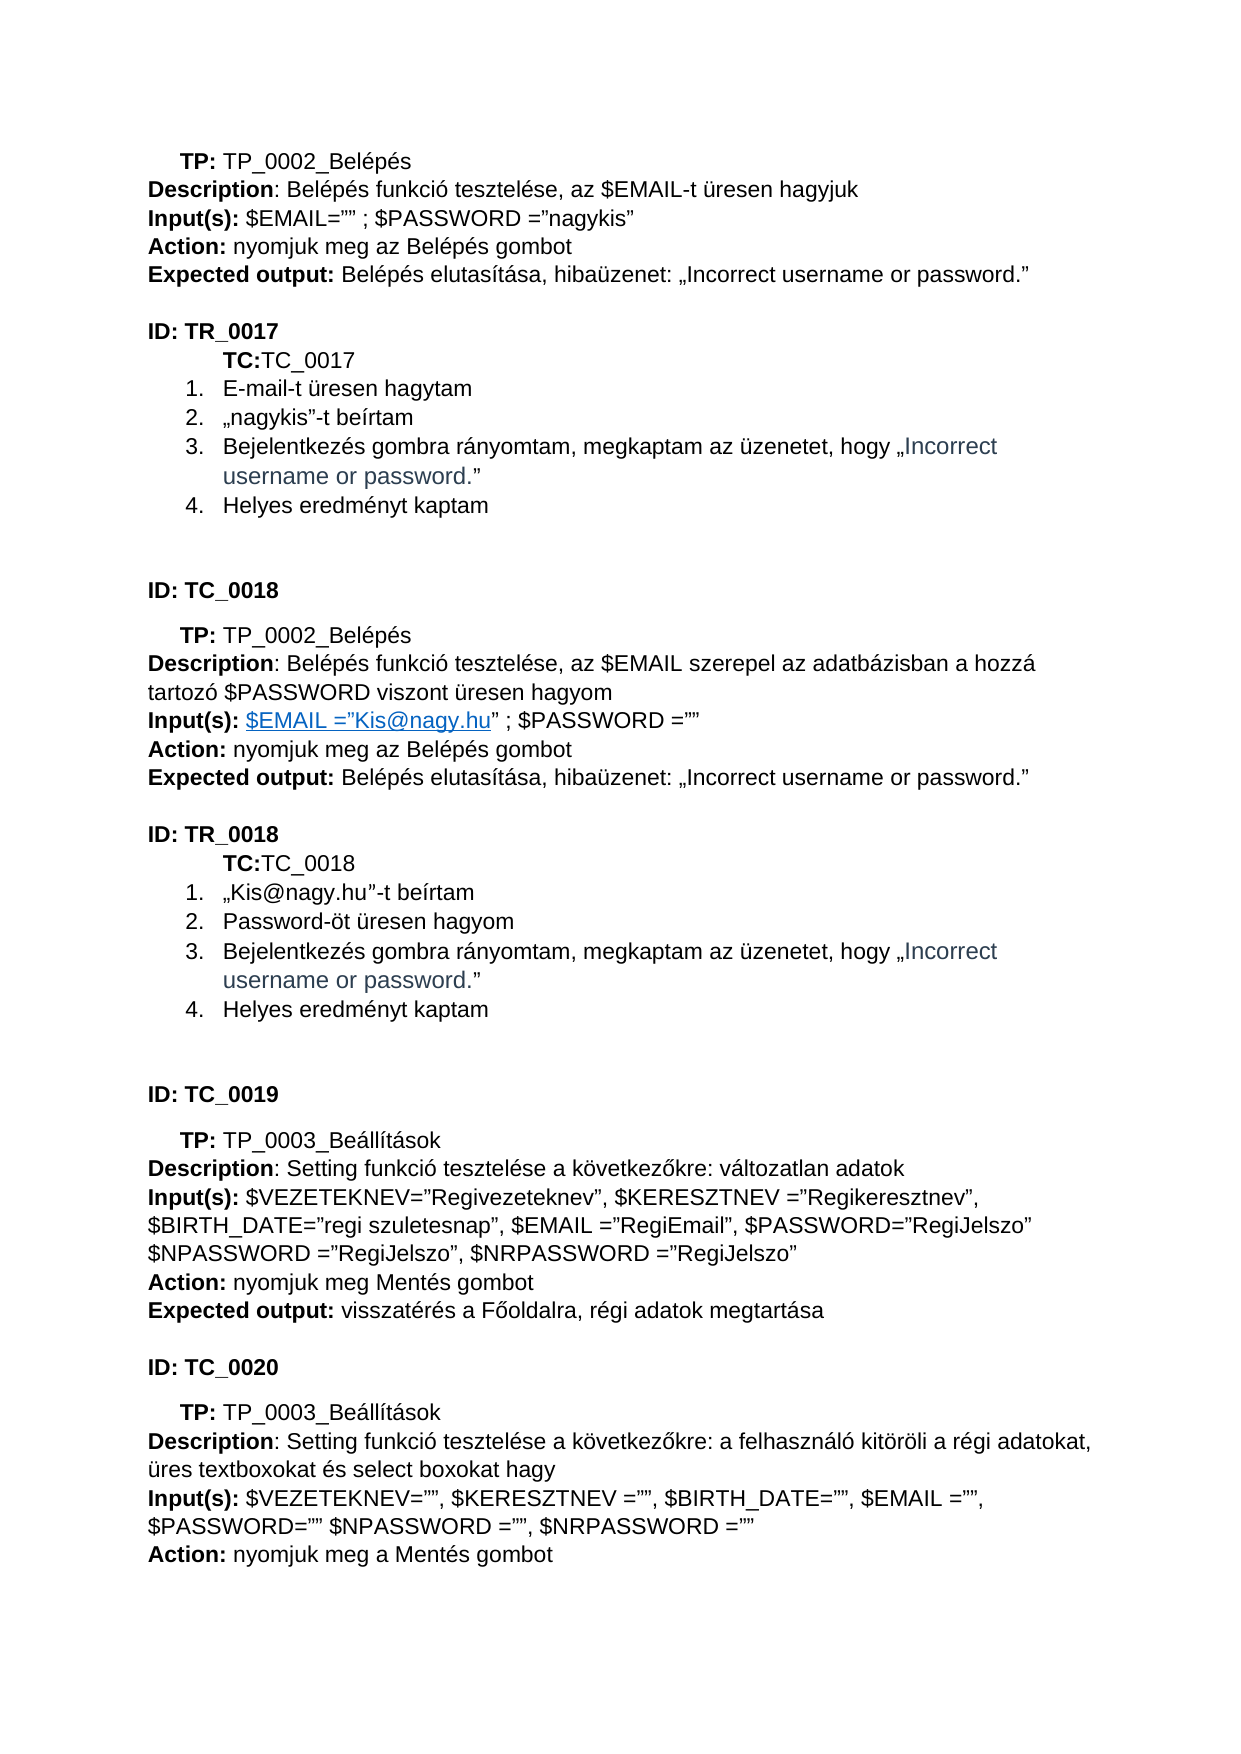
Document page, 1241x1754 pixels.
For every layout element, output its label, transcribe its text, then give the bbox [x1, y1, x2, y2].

text Input(s): $EMAIL =”Kis@nagy.hu” ; $PASSWORD =”” Action: nyomjuk meg az Belépés gombot [148, 707, 1093, 762]
text ID: TR_0017 [148, 318, 1093, 344]
text Expected output: Belépés elutasítása, hibaüzenet: „Incorrect username or password.” [148, 261, 1093, 288]
text Action: nyomjuk meg Mentés gombot [148, 1269, 1093, 1295]
text TP: TP_0003_Beállítások Description: Setting funkció tesztelése a következőkre: változatlan adatok Input(s): $VEZETEKNEV=”Regivezeteknev”, $KERESZTNEV =”Regikeresztnev”, $BIRTH_DATE=”regi szuletesnap”, $EMAIL =”RegiEmail”, $PASSWORD=”RegiJelszo” $NPASSWORD =”RegiJelszo”, $NRPASSWORD =”RegiJelszo” [148, 1127, 1093, 1267]
text Action: nyomjuk meg a Mentés gombot [148, 1541, 1093, 1568]
text Expected output: Belépés elutasítása, hibaüzenet: „Incorrect username or password.” [148, 764, 1093, 791]
text Input(s): $EMAIL=”” ; $PASSWORD =”nagykis” Action: nyomjuk meg az Belépés gombot [148, 204, 1093, 259]
text TC:TC_0017 [148, 347, 1093, 373]
list „Kis@nagy.hu”-t beírtam [185, 878, 1093, 906]
text ID: TR_0018 [148, 821, 1093, 847]
list Password-öt üresen hagyom [185, 908, 1093, 934]
list Helyes eredményt kaptam [185, 996, 1093, 1022]
text ID: TC_0020 [148, 1354, 1093, 1380]
text TC:TC_0018 [148, 849, 1093, 876]
text Expected output: visszatérés a Főoldalra, régi adatok megtartása [148, 1297, 1093, 1323]
list E-mail-t üresen hagytam [185, 375, 1093, 401]
list „nagykis”-t beírtam [185, 403, 1093, 430]
text TP: TP_0003_Beállítások Description: Setting funkció tesztelése a következőkre: a felhasználó kitöröli a régi adatokat, üres textboxokat és select boxokat hagy Input(s): $VEZETEKNEV=””, $KERESZTNEV =””, $BIRTH_DATE=””, $EMAIL =””, $PASSWORD=”” $NPASSWORD =””, $NRPASSWORD =”” [148, 1399, 1093, 1539]
text TP: TP_0002_Belépés Description: Belépés funkció tesztelése, az $EMAIL-t üresen hagyjuk [148, 148, 1093, 202]
list Helyes eredményt kaptam [185, 492, 1093, 518]
text TP: TP_0002_Belépés Description: Belépés funkció tesztelése, az $EMAIL szerepel az adatbázisban a hozzá tartozó $PASSWORD viszont üresen hagyom [148, 622, 1093, 705]
list Bejelentkezés gombra rányomtam, megkaptam az üzenetet, hogy „Incorrect username or password.” [185, 432, 1093, 489]
list Bejelentkezés gombra rányomtam, megkaptam az üzenetet, hogy „Incorrect username or password.” [185, 937, 1093, 994]
text ID: TC_0018 [148, 577, 1093, 603]
text ID: TC_0019 [148, 1081, 1093, 1108]
